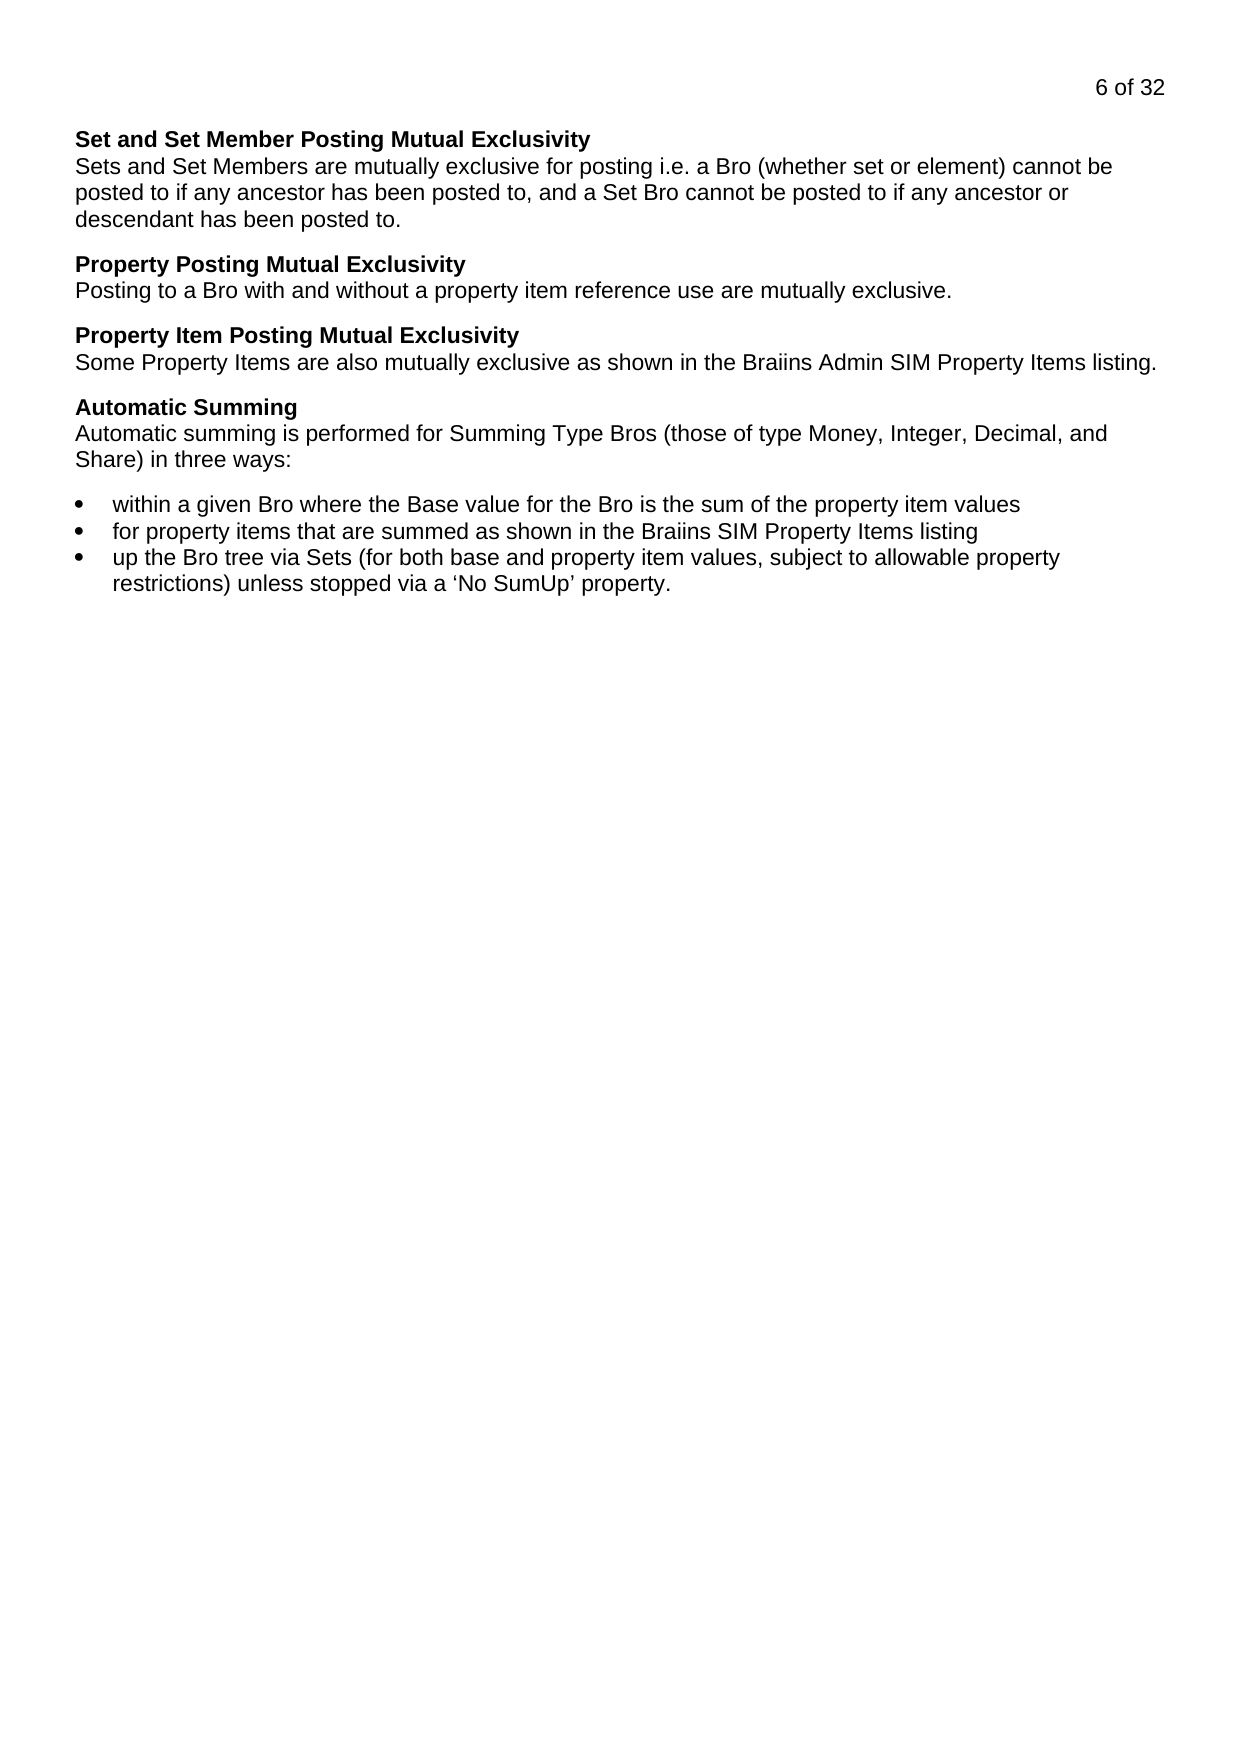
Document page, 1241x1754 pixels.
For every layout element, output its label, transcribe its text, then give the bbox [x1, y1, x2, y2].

list for property items that are summed as shown in the Braiins SIM Property Items listing [75, 518, 1165, 544]
text Set and Set Member Posting Mutual Exclusivity Sets and Set Members are mutually exclusive for posting i.e. a Bro (whether set or element) cannot be posted to if any ancestor has been posted to, and a Set Bro cannot be posted to if any ancestor or descendant has been posted to. [75, 126, 1165, 232]
text Property Item Posting Mutual Exclusivity Some Property Items are also mutually exclusive as shown in the Braiins Admin SIM Property Items listing. [75, 322, 1165, 375]
text Automatic Summing Automatic summing is performed for Summing Type Bros (those of type Money, Integer, Decimal, and Share) in three ways: [75, 393, 1165, 473]
list within a given Bro where the Base value for the Bro is the sum of the property item values [75, 491, 1165, 518]
list up the Bro tree via Sets (for both base and property item values, subject to allowable property restrictions) unless stopped via a ‘No SumUp’ property. [75, 544, 1165, 597]
text Property Posting Mutual Exclusivity Posting to a Bro with and without a property item reference use are mutually exclusive. [75, 251, 1165, 303]
